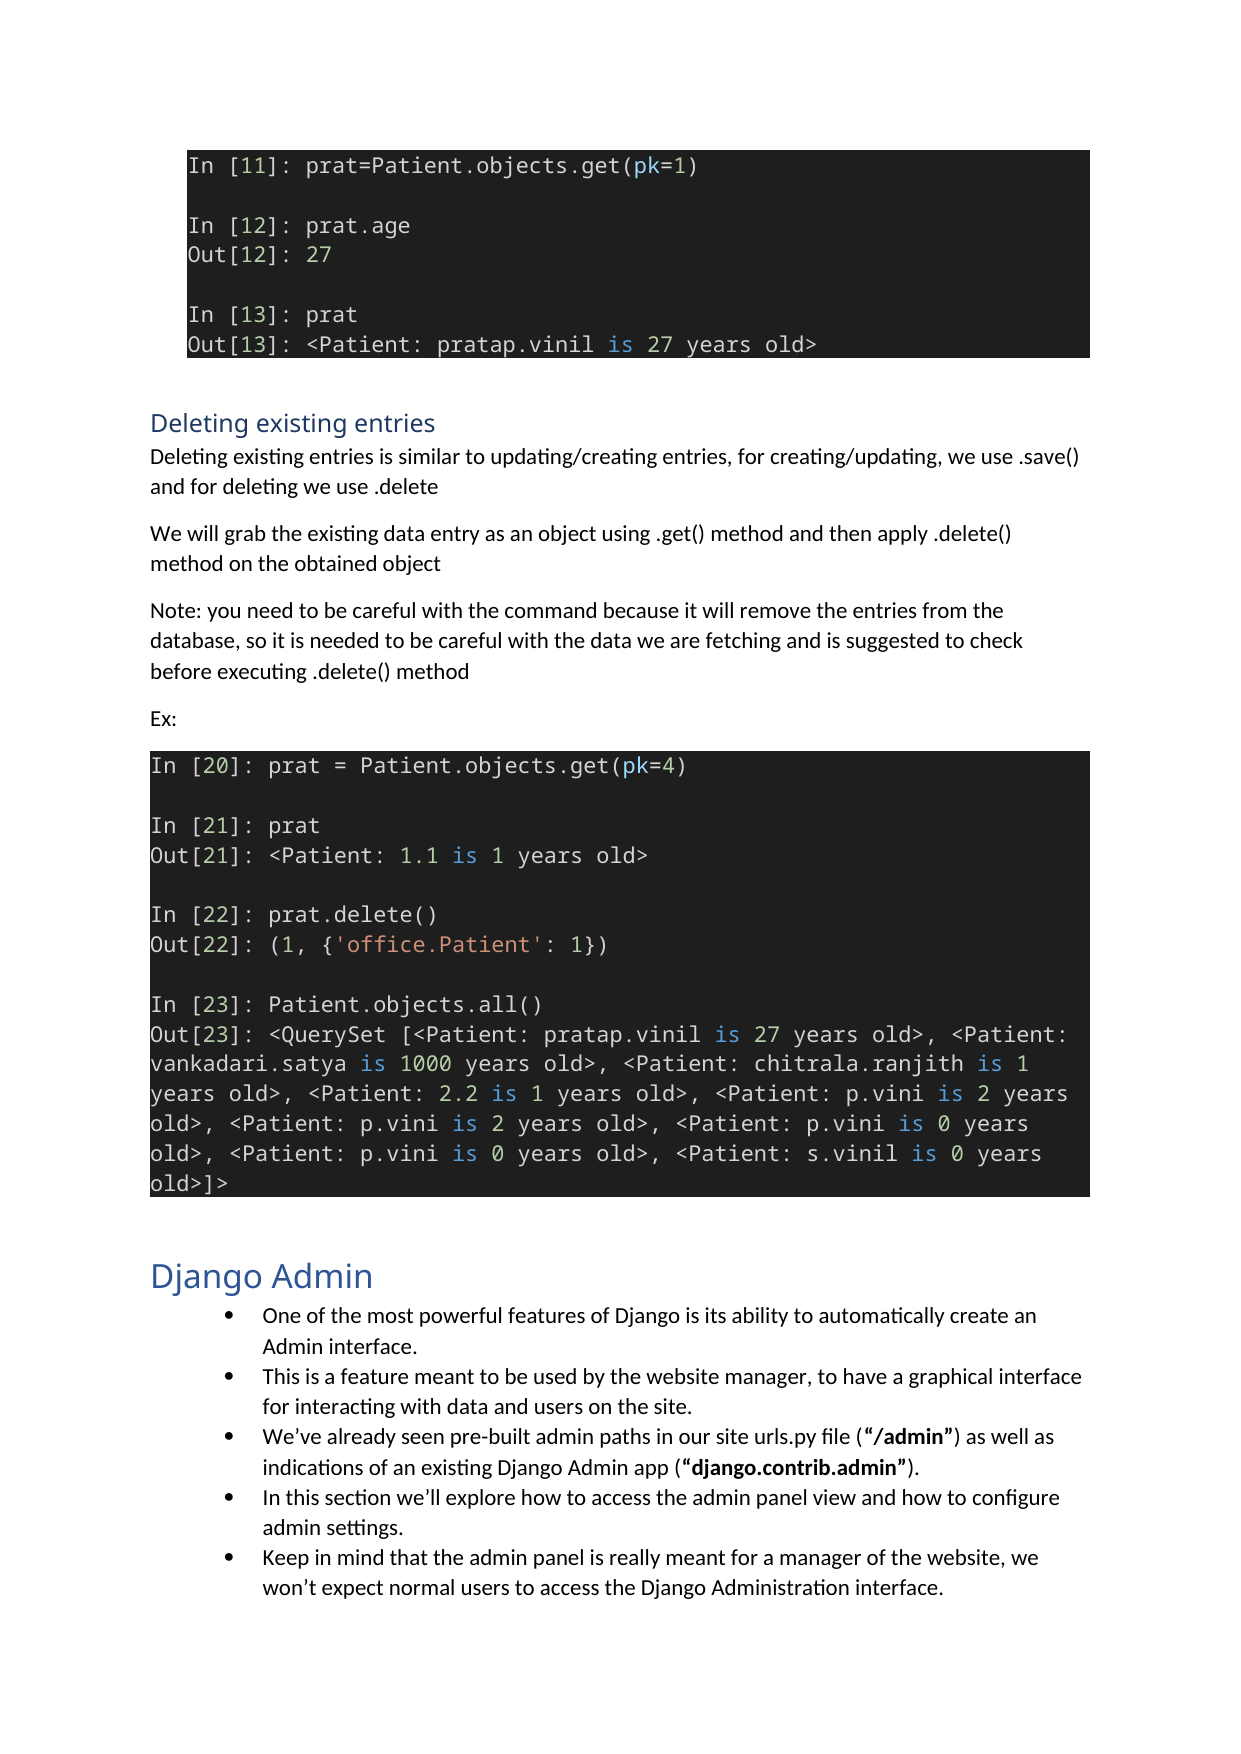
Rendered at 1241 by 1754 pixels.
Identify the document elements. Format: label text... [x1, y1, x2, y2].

subtitle Django Admin [150, 1253, 1090, 1298]
subtitle Deleting existing entries [150, 405, 1090, 439]
text In [20]: prat = Patient.objects.get(pk=4) [150, 751, 1090, 780]
text In [23]: Patient.objects.all() [150, 989, 1090, 1019]
text Out[21]: <Patient: 1.1 is 1 years old> [150, 840, 1090, 870]
text Out[13]: <Patient: pratap.vinil is 27 years old> [187, 329, 1090, 358]
text In [12]: prat.age [187, 209, 1090, 239]
text Out[23]: <QuerySet [<Patient: pratap.vinil is 27 years old>, <Patient: vankadari.satya is 1000 years old>, <Patient: chitrala.ranjith is 1 years old>, <Patient: 2.2 is 1 years old>, <Patient: p.vini is 2 years old>, <Patient: p.vini is 2 years old>, <Patient: p.vini is 0 years old>, <Patient: p.vini is 0 years old>, <Patient: s.vinil is 0 years old>]> [150, 1019, 1090, 1197]
text In [22]: prat.delete() [150, 899, 1090, 929]
list This is a feature meant to be used by the website manager, to have a graphical interface for interacting with data and users on the site. [225, 1362, 1090, 1420]
text In [11]: prat=Patient.objects.get(pk=1) [187, 150, 1090, 180]
list Keep in mind that the admin panel is really meant for a manager of the website, we won’t expect normal users to access the Django Administration interface. [225, 1543, 1090, 1601]
list We’ve already seen pre-built admin paths in our site urls.py file (“/admin”) as well as indications of an existing Django Admin app (“django.contrib.admin”). [225, 1422, 1090, 1481]
text Out[12]: 27 [187, 239, 1090, 269]
text Ex: [150, 704, 1090, 732]
text In [21]: prat [150, 810, 1090, 840]
text Deleting existing entries is similar to updating/creating entries, for creating/updating, we use .save() and for deleting we use .delete [150, 442, 1090, 500]
list One of the most powerful features of Django is its ability to automatically create an Admin interface. [225, 1302, 1090, 1360]
text Out[22]: (1, {'office.Patient': 1}) [150, 929, 1090, 959]
text We will grab the existing data entry as an object using .get() method and then apply .delete() method on the obtained object [150, 519, 1090, 577]
text Note: you need to be careful with the command because it will remove the entries from the database, so it is needed to be careful with the data we are fetching and is suggested to check before executing .delete() method [150, 596, 1090, 685]
text In [13]: prat [187, 299, 1090, 329]
list In this section we’ll explore how to access the admin panel view and how to configure admin settings. [225, 1483, 1090, 1541]
